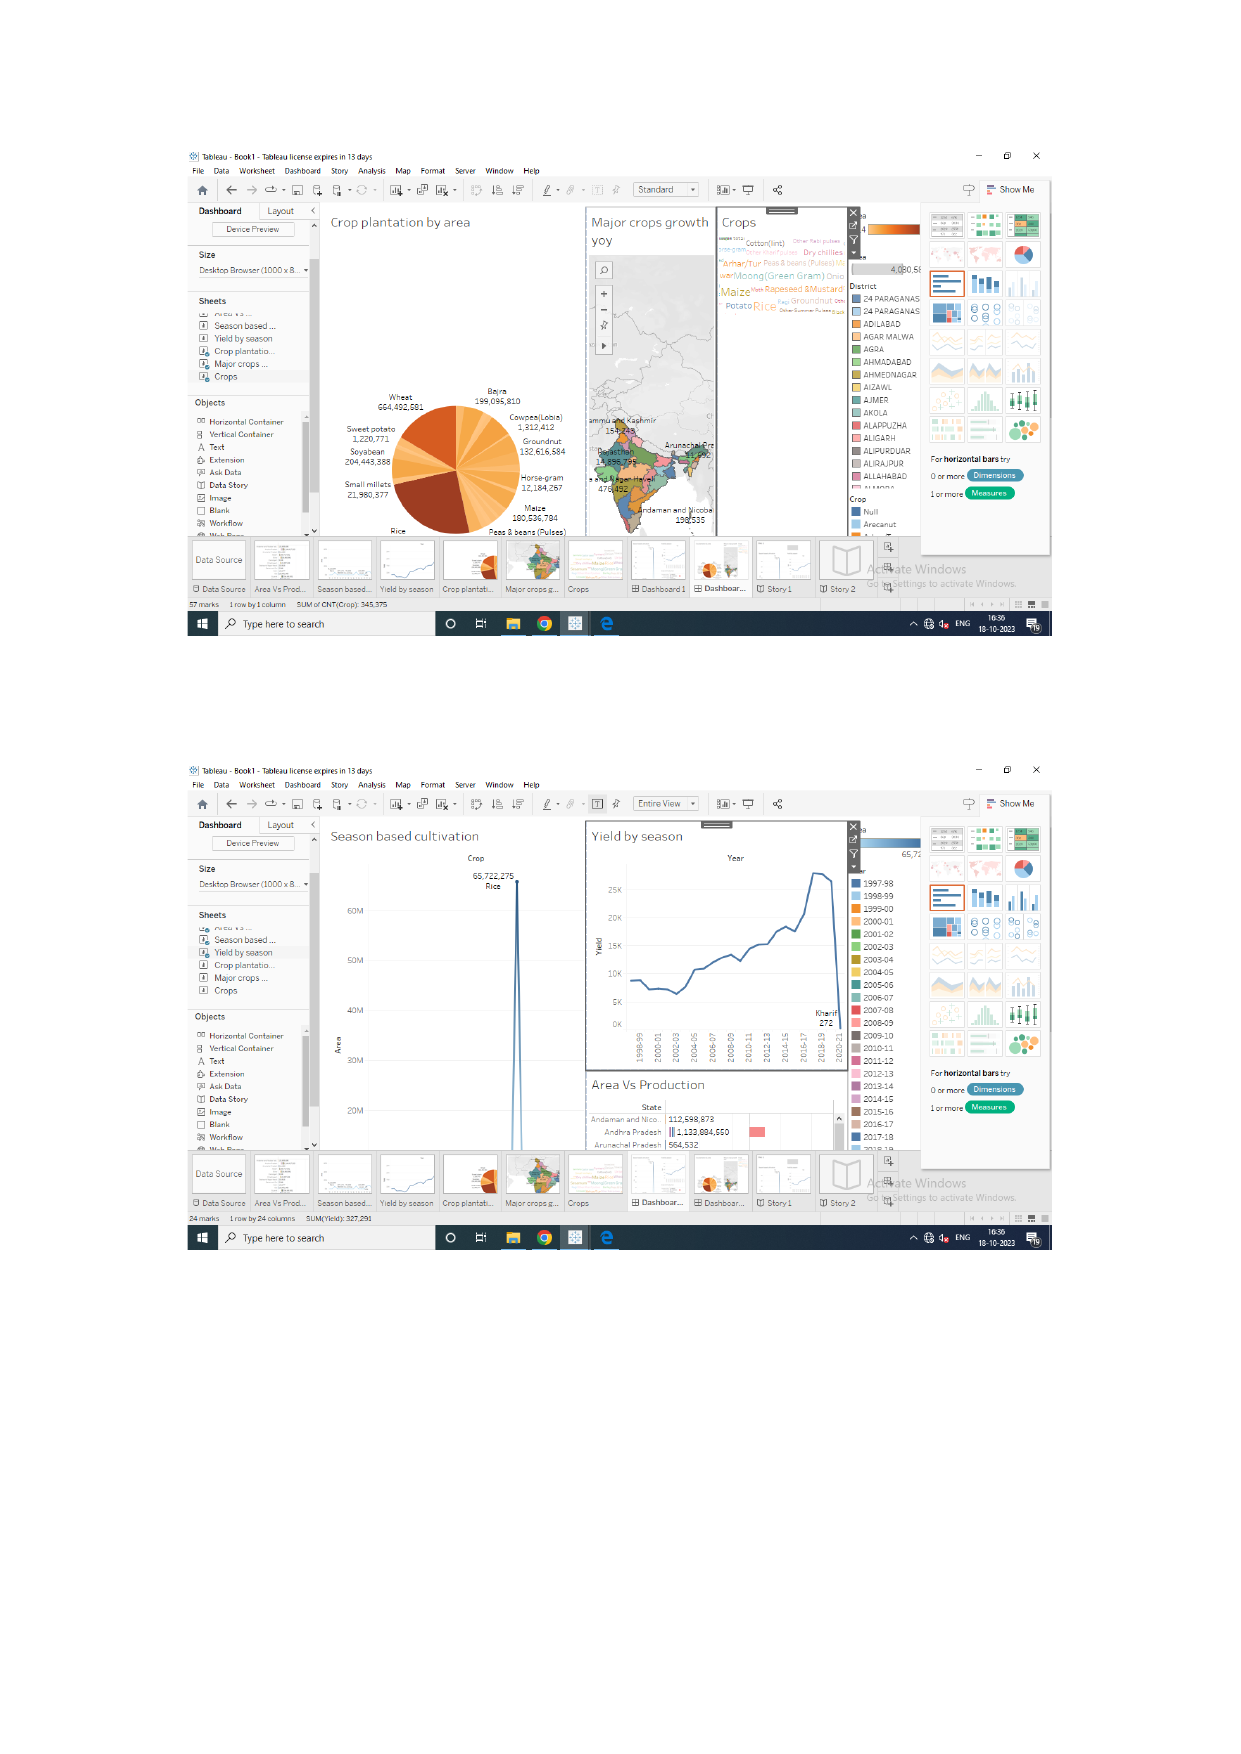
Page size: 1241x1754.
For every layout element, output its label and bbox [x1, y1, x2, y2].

picture [187, 763, 1052, 1250]
picture [187, 150, 1052, 636]
